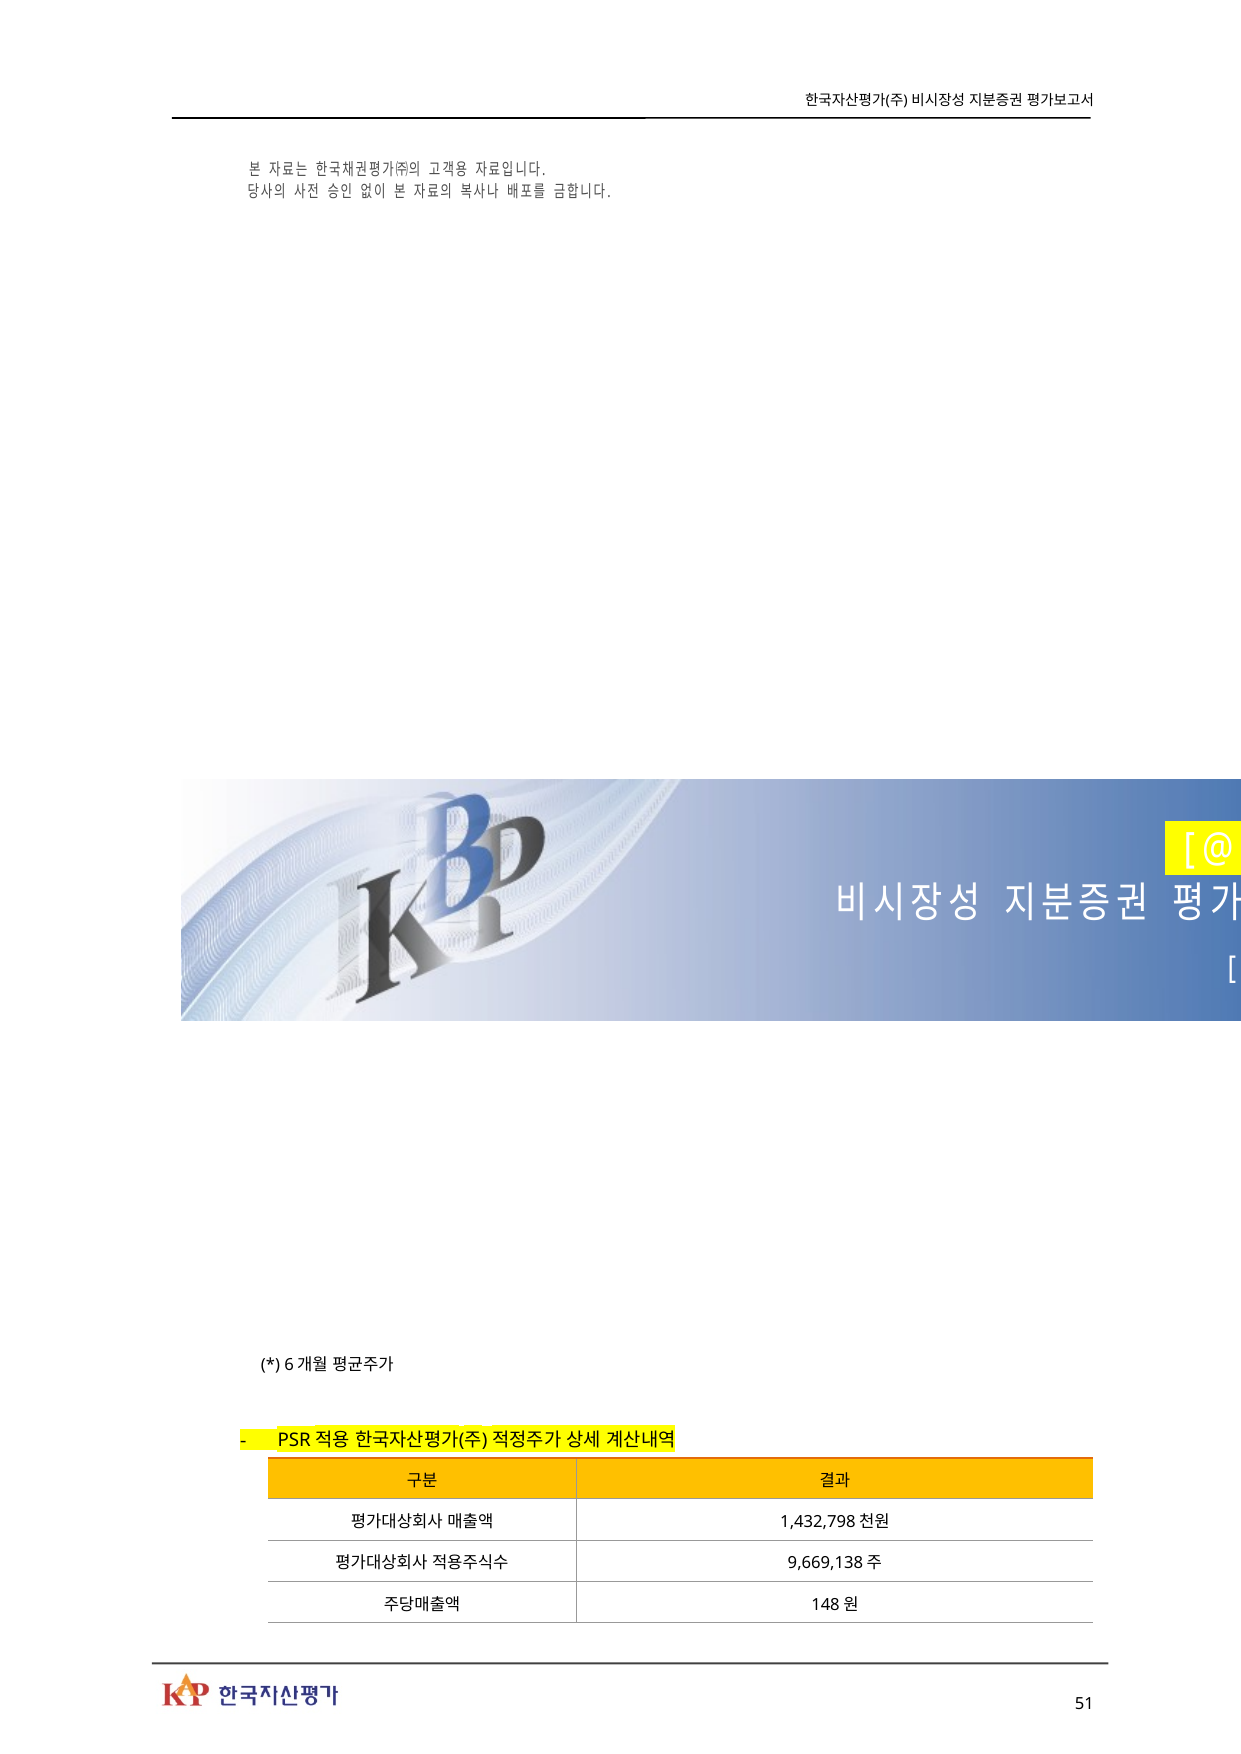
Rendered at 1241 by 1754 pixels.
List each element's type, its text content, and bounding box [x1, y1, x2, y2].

table_cell 평가대상회사 매출액 [268, 1499, 576, 1539]
picture [155, 1669, 345, 1714]
table_cell 평가대상회사 적용주식수 [268, 1541, 576, 1581]
text (*) 6개월 평균주가 [177, 1344, 1094, 1382]
text PSR 적용 한국자산평가(주) 적정주가 상세 계산내역 [240, 1419, 1094, 1457]
table_cell 148원 [577, 1582, 1093, 1622]
table_header 결과 [577, 1459, 1093, 1498]
table_cell 1,432,798천원 [577, 1499, 1093, 1539]
table_header 구분 [268, 1459, 576, 1498]
table_cell 주당매출액 [268, 1582, 576, 1622]
table_cell 9,669,138주 [577, 1541, 1093, 1581]
